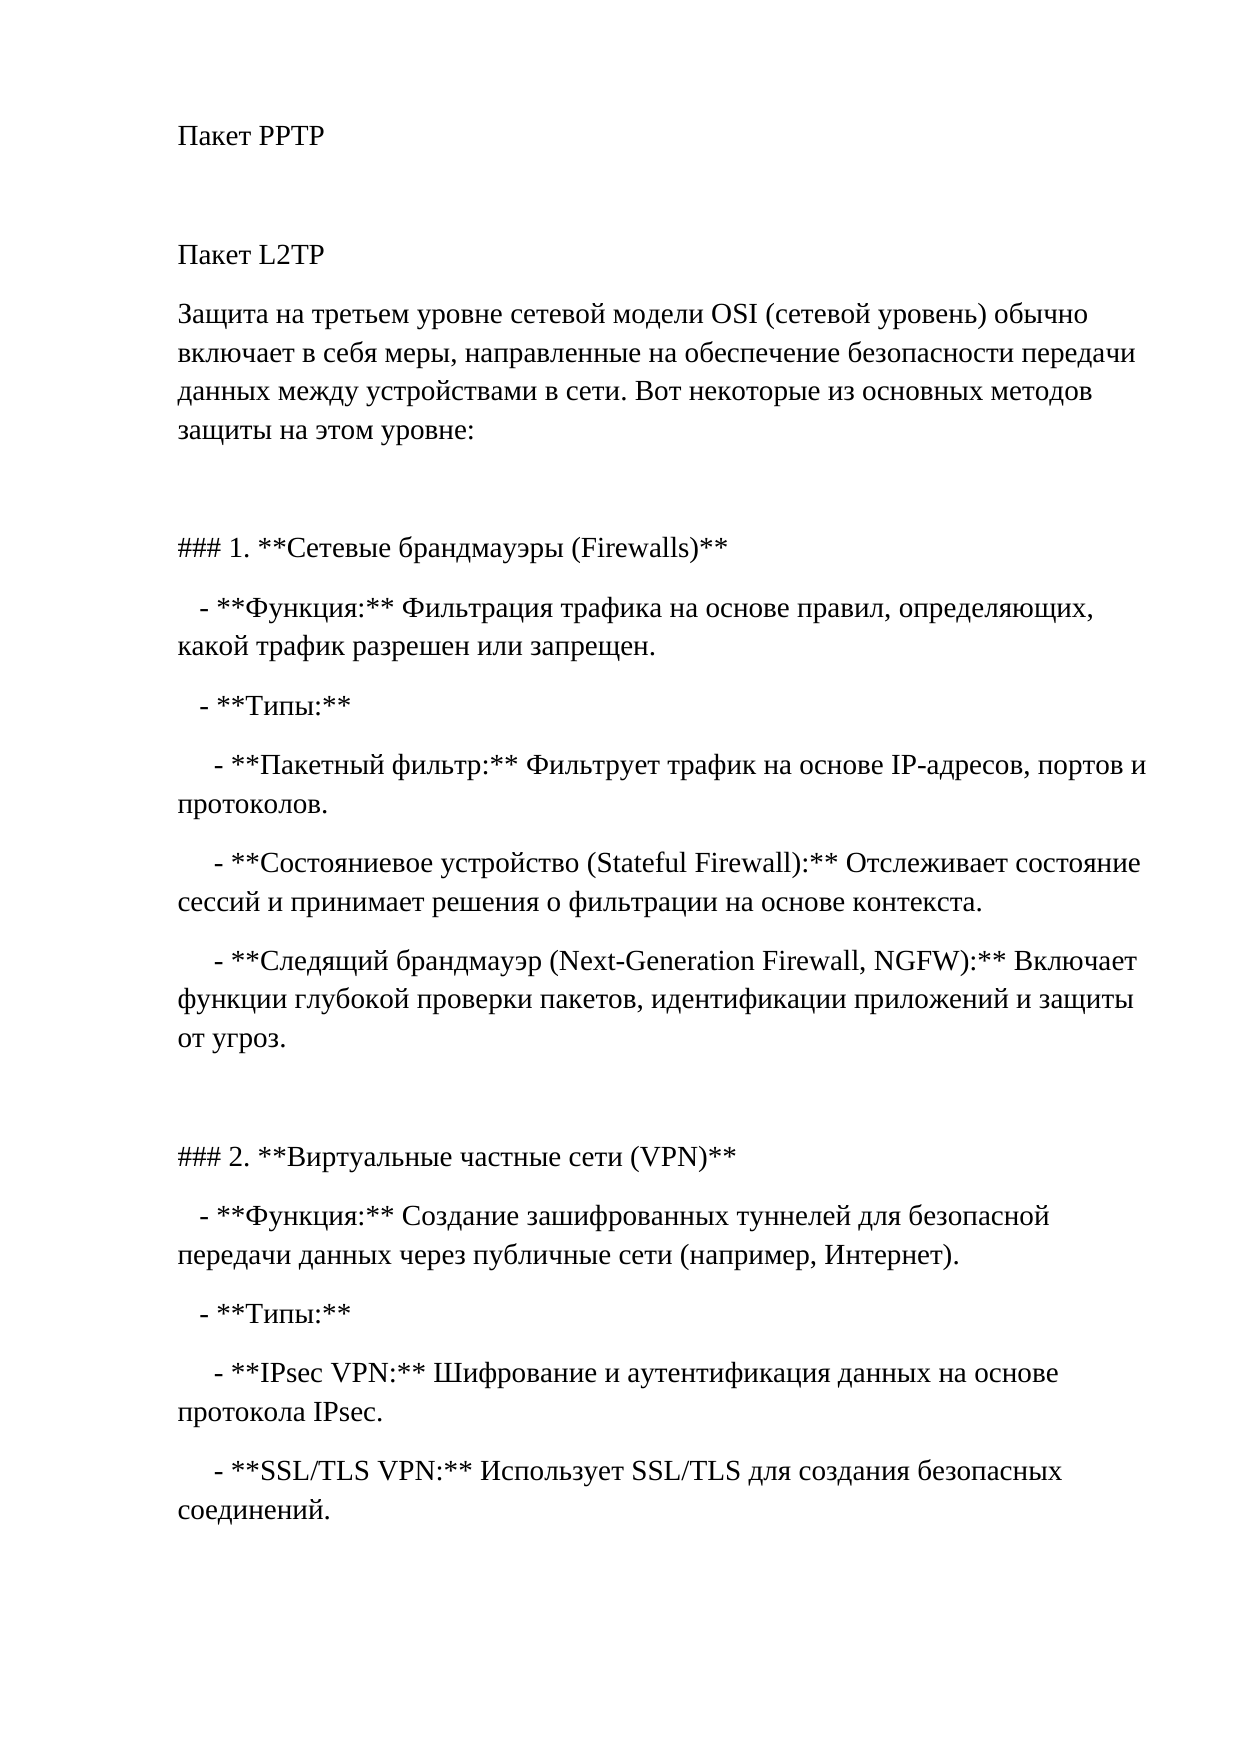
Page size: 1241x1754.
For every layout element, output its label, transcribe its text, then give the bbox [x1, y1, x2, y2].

text - **Следящий брандмауэр (Next-Generation Firewall, NGFW):** Включает функции глубокой проверки пакетов, идентификации приложений и защиты от угроз. [177, 943, 1152, 1054]
text - **Пакетный фильтр:** Фильтрует трафик на основе IP-адресов, портов и протоколов. [177, 747, 1152, 819]
text Пакет L2TP [177, 237, 1152, 270]
text - **Типы:** [177, 1296, 1152, 1330]
text - **IPsec VPN:** Шифрование и аутентификация данных на основе протокола IPsec. [177, 1356, 1152, 1428]
text ### 2. **Виртуальные частные сети (VPN)** [177, 1139, 1152, 1172]
text - **SSL/TLS VPN:** Использует SSL/TLS для создания безопасных соединений. [177, 1453, 1152, 1526]
text - **Типы:** [177, 688, 1152, 721]
text Защита на третьем уровне сетевой модели OSI (сетевой уровень) обычно включает в себя меры, направленные на обеспечение безопасности передачи данных между устройствами в сети. Вот некоторые из основных методов защиты на этом уровне: [177, 296, 1152, 445]
text ### 1. **Сетевые брандмауэры (Firewalls)** [177, 531, 1152, 564]
text - **Функция:** Создание зашифрованных туннелей для безопасной передачи данных через публичные сети (например, Интернет). [177, 1198, 1152, 1270]
text - **Состояниевое устройство (Stateful Firewall):** Отслеживает состояние сессий и принимает решения о фильтрации на основе контекста. [177, 845, 1152, 917]
text - **Функция:** Фильтрация трафика на основе правил, определяющих, какой трафик разрешен или запрещен. [177, 590, 1152, 662]
text Пакет PPTP [177, 118, 1152, 152]
